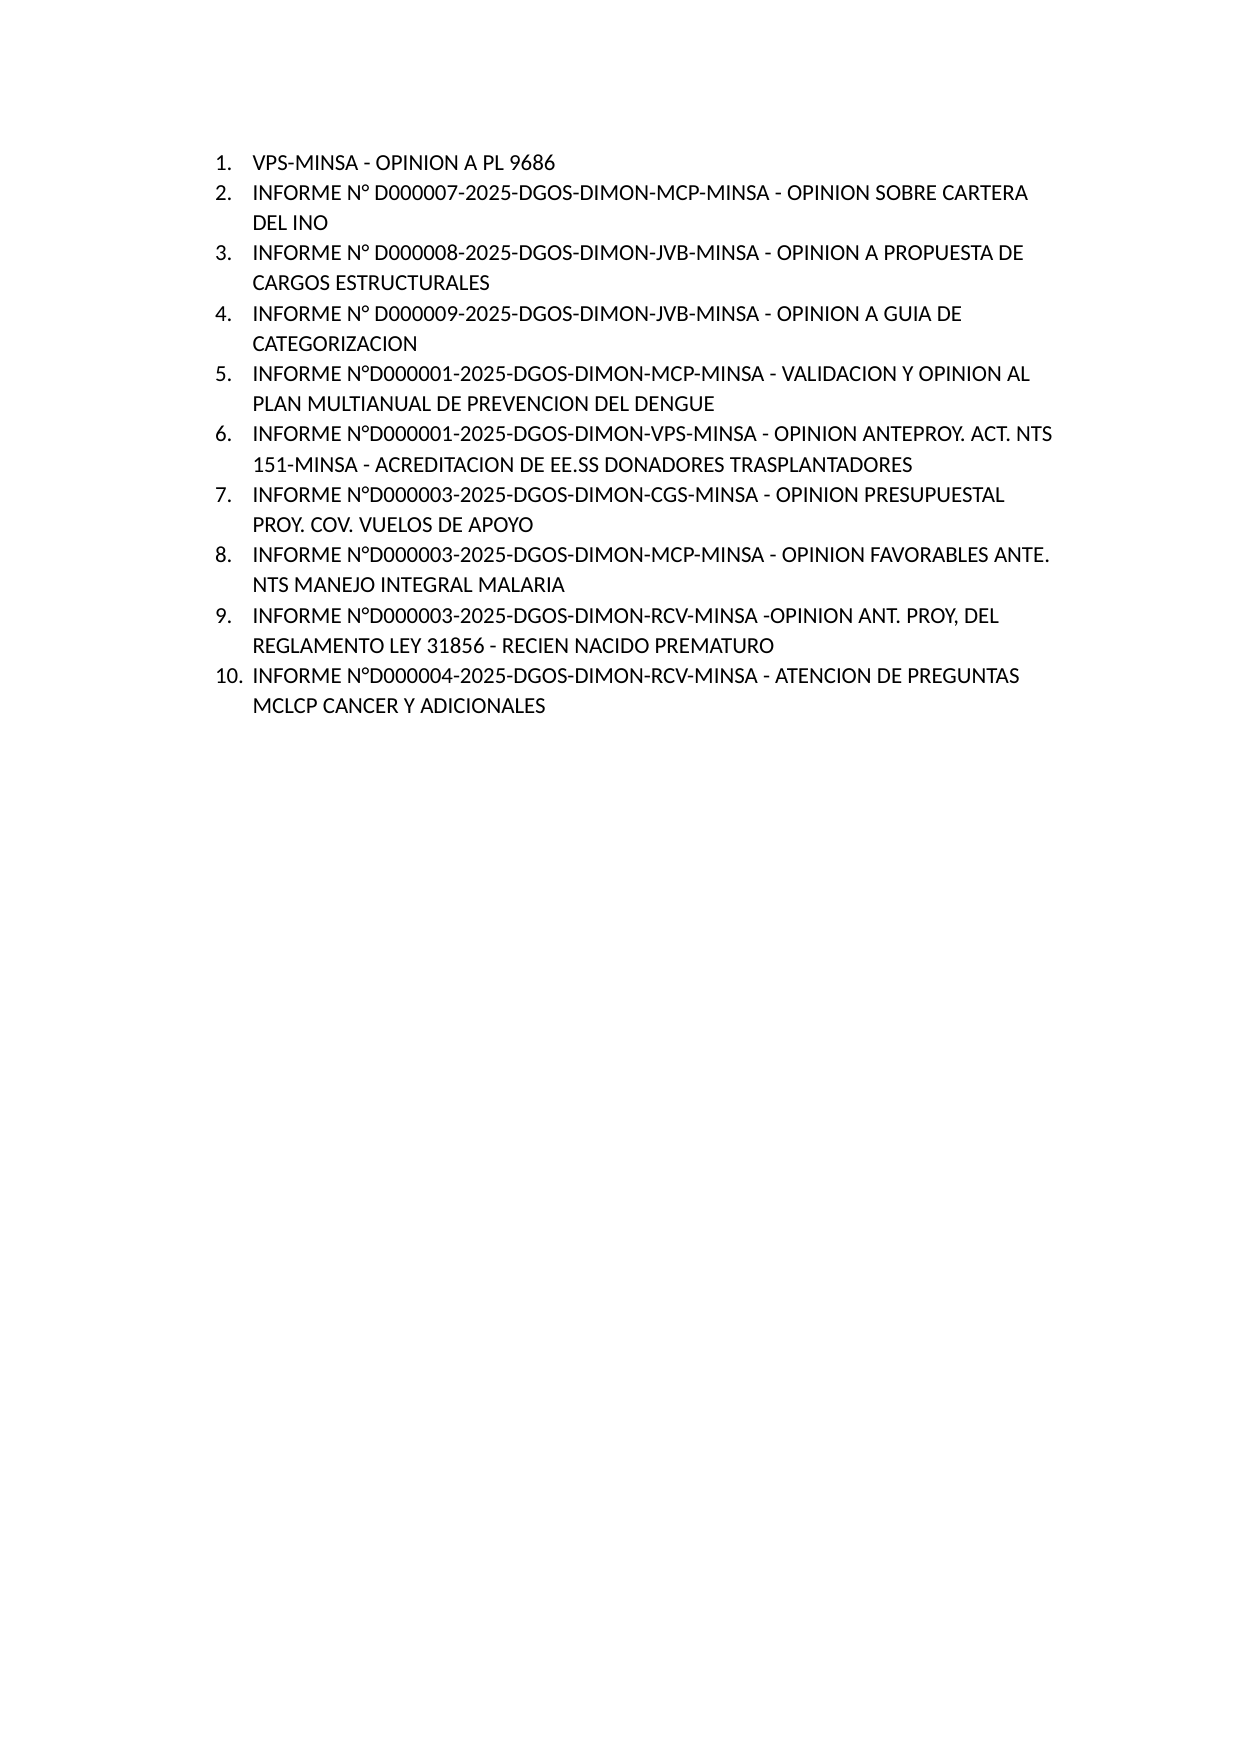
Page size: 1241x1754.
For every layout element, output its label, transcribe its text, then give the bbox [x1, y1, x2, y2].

list INFORME N° D000009-2025-DGOS-DIMON-JVB-MINSA - OPINION A GUIA DE CATEGORIZACION [215, 299, 1063, 357]
list INFORME N° D000008-2025-DGOS-DIMON-JVB-MINSA - OPINION A PROPUESTA DE CARGOS ESTRUCTURALES [215, 238, 1063, 296]
list INFORME N°D000003-2025-DGOS-DIMON-MCP-MINSA - OPINION FAVORABLES ANTE. NTS MANEJO INTEGRAL MALARIA [215, 540, 1063, 598]
list VPS-MINSA - OPINION A PL 9686 [215, 148, 1063, 176]
list INFORME N°D000003-2025-DGOS-DIMON-RCV-MINSA -OPINION ANT. PROY, DEL REGLAMENTO LEY 31856 - RECIEN NACIDO PREMATURO [215, 601, 1063, 659]
list INFORME N° D000007-2025-DGOS-DIMON-MCP-MINSA - OPINION SOBRE CARTERA DEL INO [215, 178, 1063, 236]
list INFORME N°D000003-2025-DGOS-DIMON-CGS-MINSA - OPINION PRESUPUESTAL PROY. COV. VUELOS DE APOYO [215, 480, 1063, 538]
list INFORME N°D000001-2025-DGOS-DIMON-VPS-MINSA - OPINION ANTEPROY. ACT. NTS 151-MINSA - ACREDITACION DE EE.SS DONADORES TRASPLANTADORES [215, 419, 1063, 478]
list INFORME N°D000004-2025-DGOS-DIMON-RCV-MINSA - ATENCION DE PREGUNTAS MCLCP CANCER Y ADICIONALES [215, 661, 1063, 719]
list INFORME N°D000001-2025-DGOS-DIMON-MCP-MINSA - VALIDACION Y OPINION AL PLAN MULTIANUAL DE PREVENCION DEL DENGUE [215, 359, 1063, 417]
